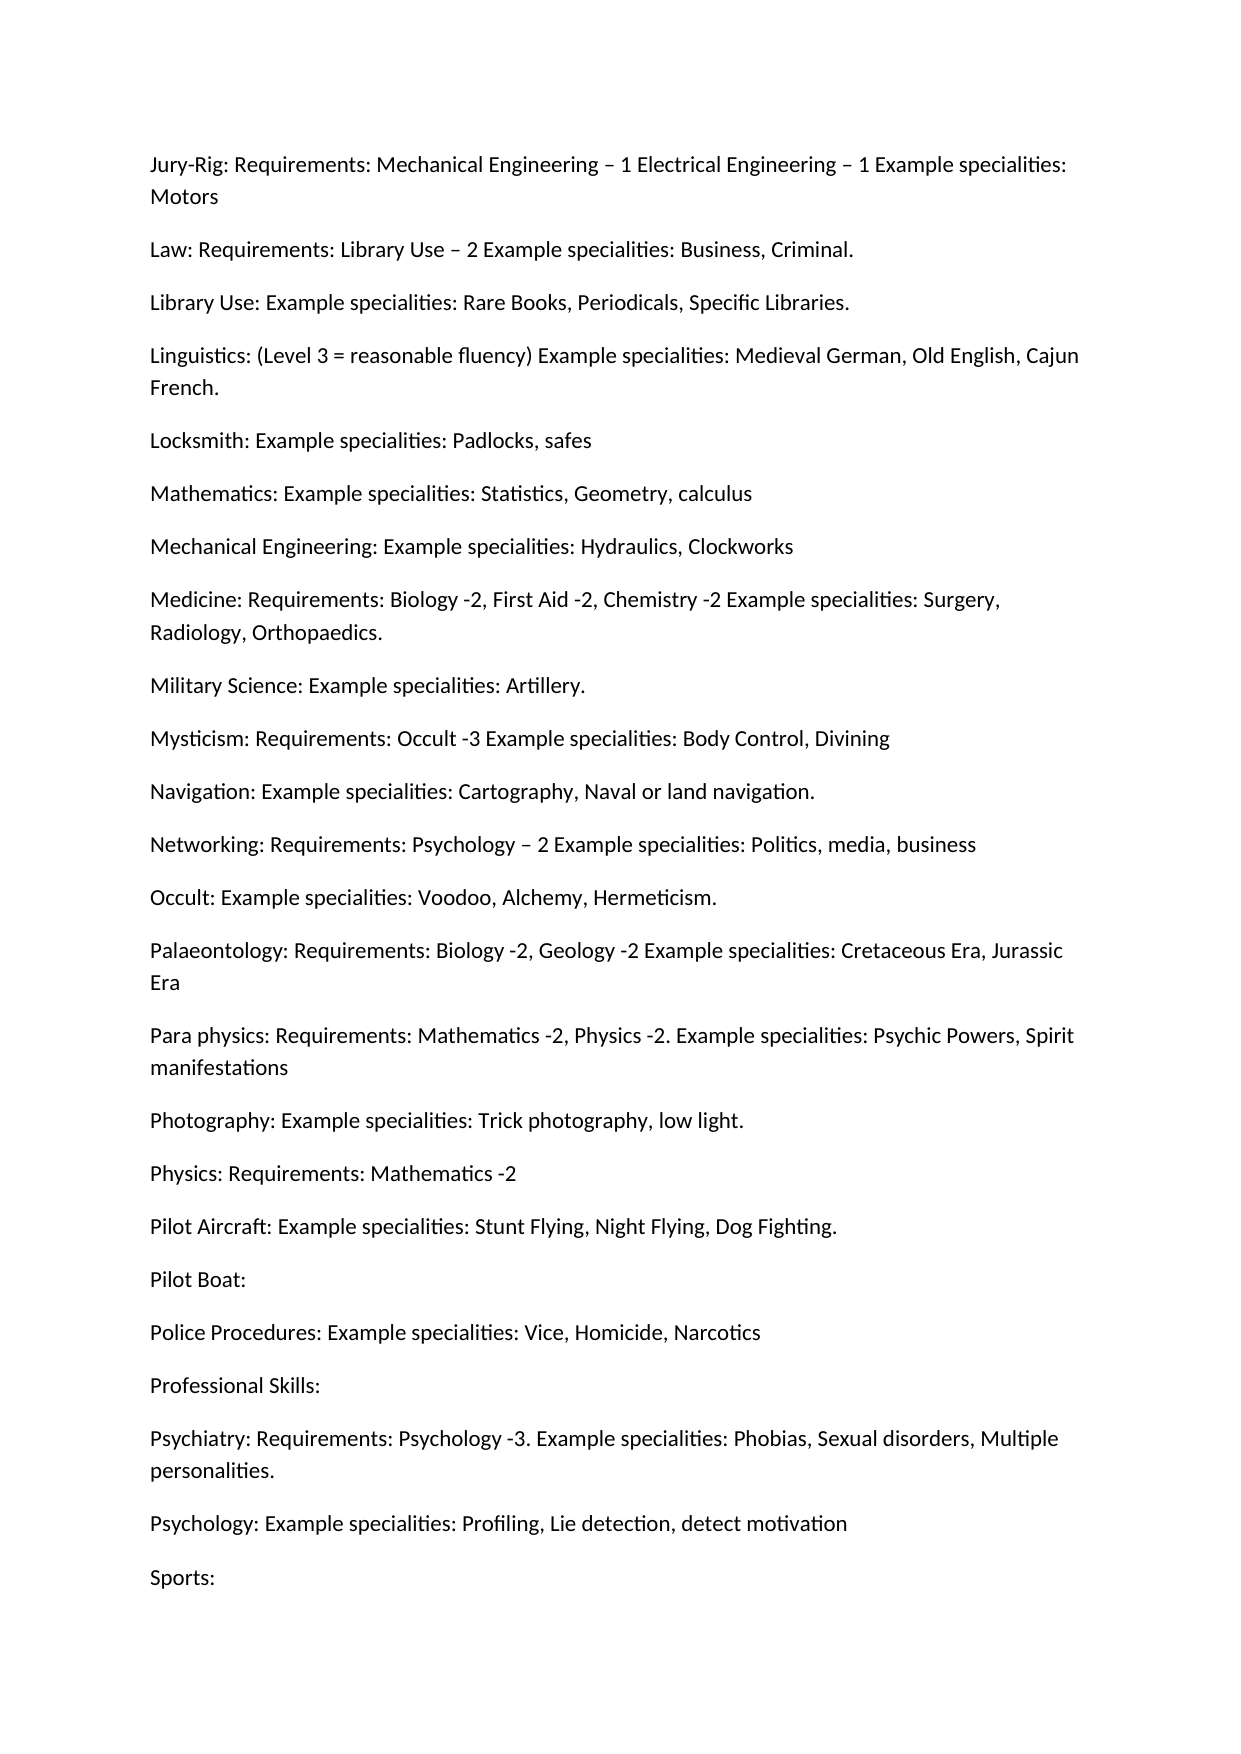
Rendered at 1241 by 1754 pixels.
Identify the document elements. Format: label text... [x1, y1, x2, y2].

text Pilot Boat: [150, 1265, 1090, 1293]
text Law: Requirements: Library Use – 2 Example specialities: Business, Criminal. [150, 235, 1090, 263]
text Psychology: Example specialities: Profiling, Lie detection, detect motivation [150, 1509, 1090, 1538]
text Occult: Example specialities: Voodoo, Alchemy, Hermeticism. [150, 883, 1090, 911]
text Professional Skills: [150, 1371, 1090, 1399]
text Navigation: Example specialities: Cartography, Naval or land navigation. [150, 777, 1090, 805]
text Linguistics: (Level 3 = reasonable fluency) Example specialities: Medieval German, Old English, Cajun French. [150, 341, 1090, 401]
text Mathematics: Example specialities: Statistics, Geometry, calculus [150, 479, 1090, 507]
text Photography: Example specialities: Trick photography, low light. [150, 1106, 1090, 1134]
text Physics: Requirements: Mathematics -2 [150, 1159, 1090, 1187]
text Library Use: Example specialities: Rare Books, Periodicals, Specific Libraries. [150, 288, 1090, 316]
text Jury-Rig: Requirements: Mechanical Engineering – 1 Electrical Engineering – 1 Example specialities: Motors [150, 150, 1090, 210]
text Military Science: Example specialities: Artillery. [150, 671, 1090, 699]
text Sports: [150, 1563, 1090, 1591]
text Mechanical Engineering: Example specialities: Hydraulics, Clockworks [150, 532, 1090, 561]
text Locksmith: Example specialities: Padlocks, safes [150, 426, 1090, 454]
text Networking: Requirements: Psychology – 2 Example specialities: Politics, media, business [150, 830, 1090, 858]
text Psychiatry: Requirements: Psychology -3. Example specialities: Phobias, Sexual disorders, Multiple personalities. [150, 1424, 1090, 1484]
text Pilot Aircraft: Example specialities: Stunt Flying, Night Flying, Dog Fighting. [150, 1212, 1090, 1240]
text Para physics: Requirements: Mathematics -2, Physics -2. Example specialities: Psychic Powers, Spirit manifestations [150, 1021, 1090, 1081]
text Medicine: Requirements: Biology -2, First Aid -2, Chemistry -2 Example specialities: Surgery, Radiology, Orthopaedics. [150, 586, 1090, 646]
text Mysticism: Requirements: Occult -3 Example specialities: Body Control, Divining [150, 724, 1090, 752]
text Palaeontology: Requirements: Biology -2, Geology -2 Example specialities: Cretaceous Era, Jurassic Era [150, 936, 1090, 996]
text Police Procedures: Example specialities: Vice, Homicide, Narcotics [150, 1318, 1090, 1346]
